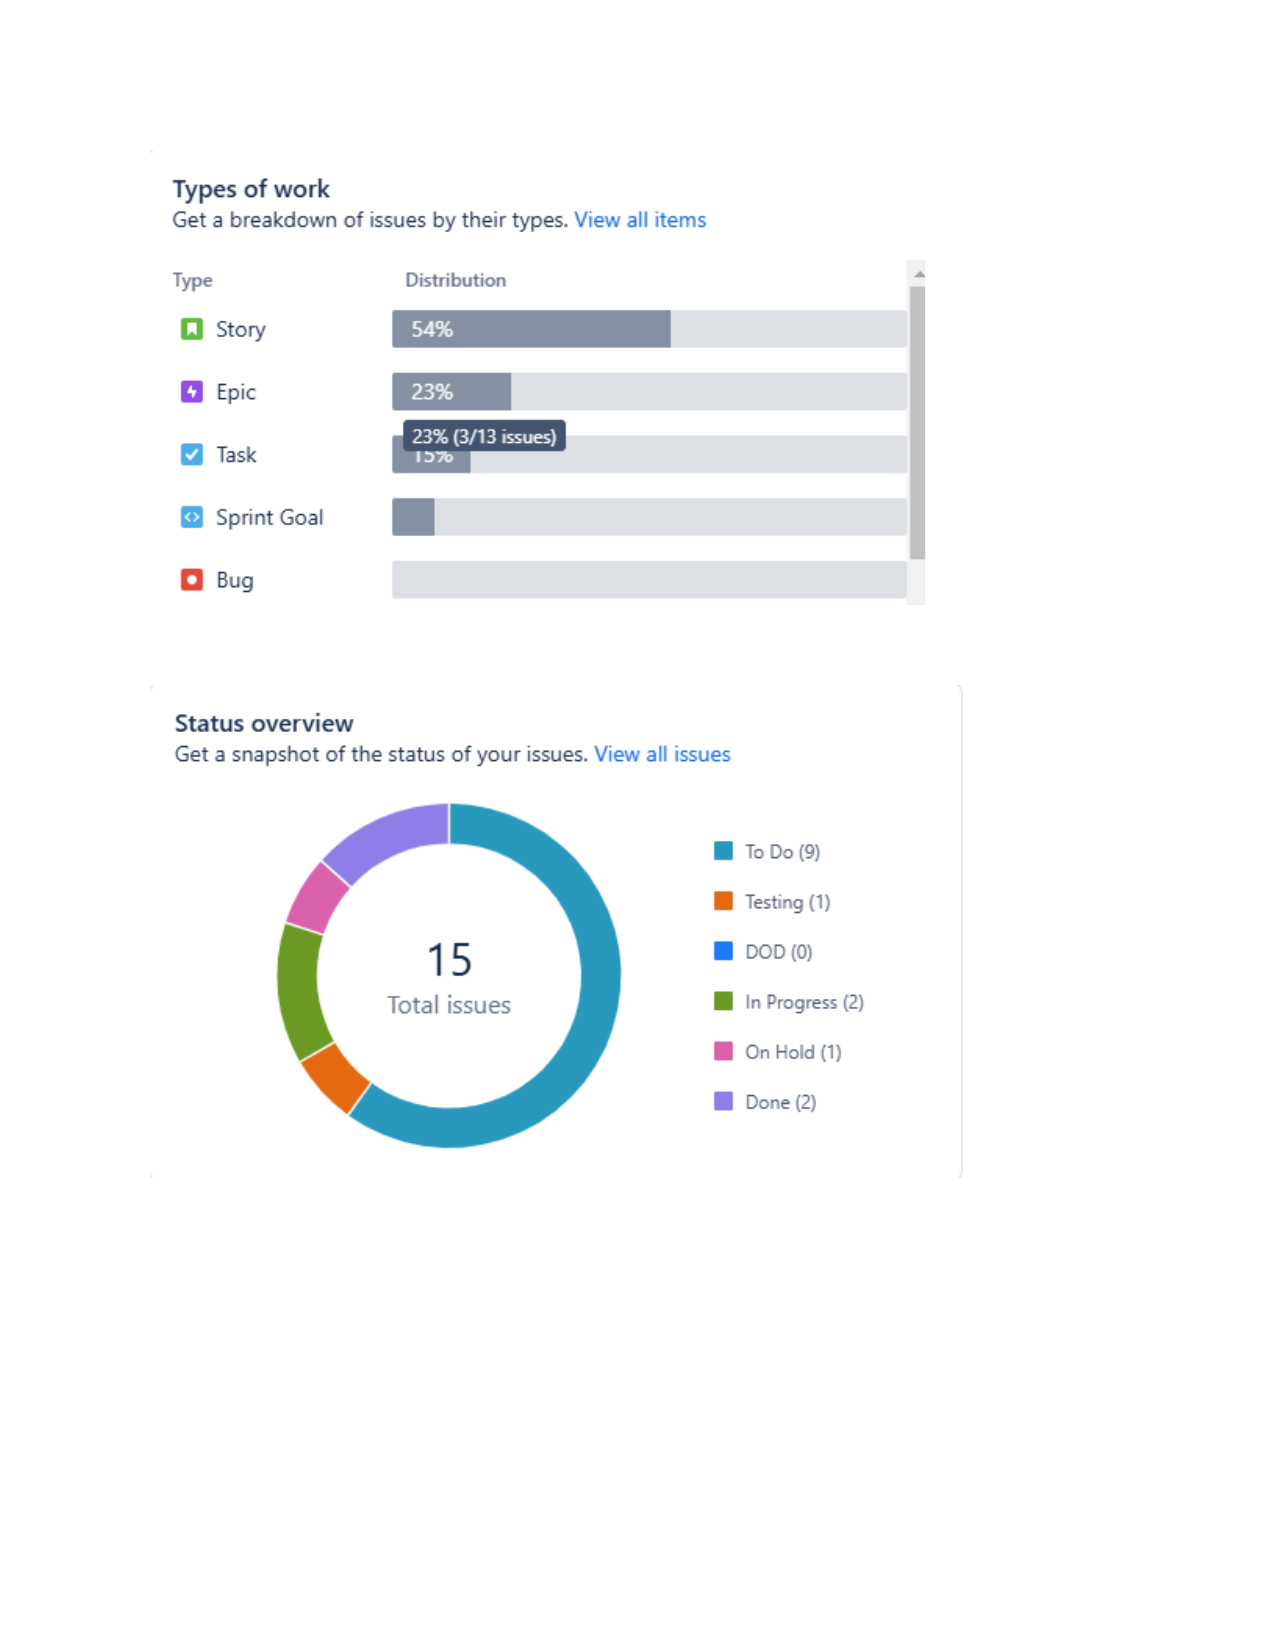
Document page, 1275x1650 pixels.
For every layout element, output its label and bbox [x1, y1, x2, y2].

picture [150, 150, 926, 605]
picture [150, 685, 963, 1178]
